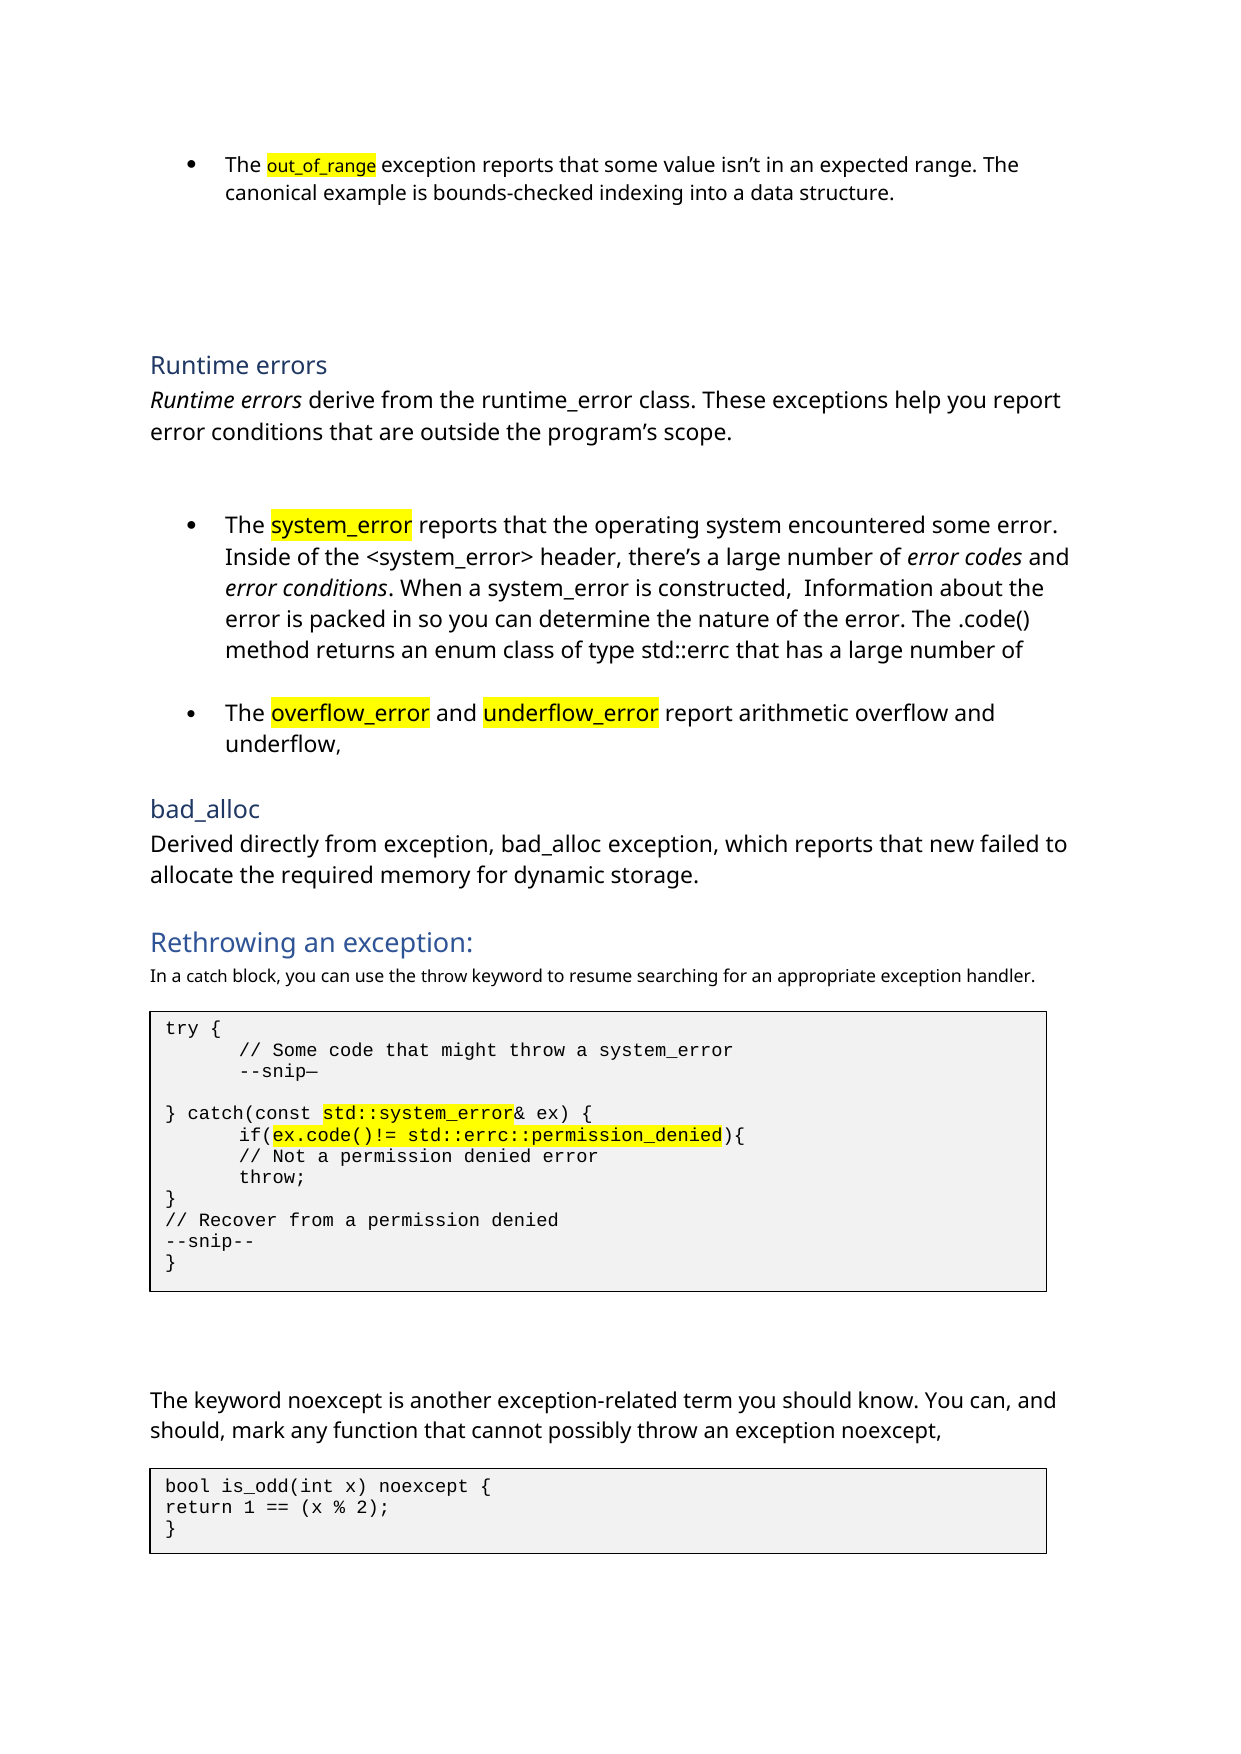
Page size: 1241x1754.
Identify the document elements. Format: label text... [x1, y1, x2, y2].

list The system_error reports that the operating system encountered some error. Inside of the <system_error> header, there’s a large number of error codes and error conditions. When a system_error is constructed, Information about the error is packed in so you can determine the nature of the error. The .code() method returns an enum class of type std::errc that has a large number of [187, 509, 1090, 666]
text Derived directly from exception, bad_alloc exception, which reports that new failed to allocate the required memory for dynamic storage. [150, 828, 1090, 891]
text In a catch block, you can use the throw keyword to resume searching for an appropriate exception handler. [150, 963, 1090, 987]
text Runtime errors derive from the runtime_error class. These exceptions help you report error conditions that are outside the program’s scope. [150, 384, 1090, 447]
subtitle bad_alloc [150, 791, 1090, 826]
subtitle Rethrowing an exception: [150, 923, 1090, 960]
list The overflow_error and underflow_error report arithmetic overflow and underflow, [187, 697, 1090, 759]
subtitle Runtime errors [150, 347, 1090, 382]
text The keyword noexcept is another exception-related term you should know. You can, and should, mark any function that cannot possibly throw an exception noexcept, [150, 1385, 1090, 1445]
list The out_of_range exception reports that some value isn’t in an expected range. The canonical example is bounds-checked indexing into a data structure. [187, 150, 1090, 207]
